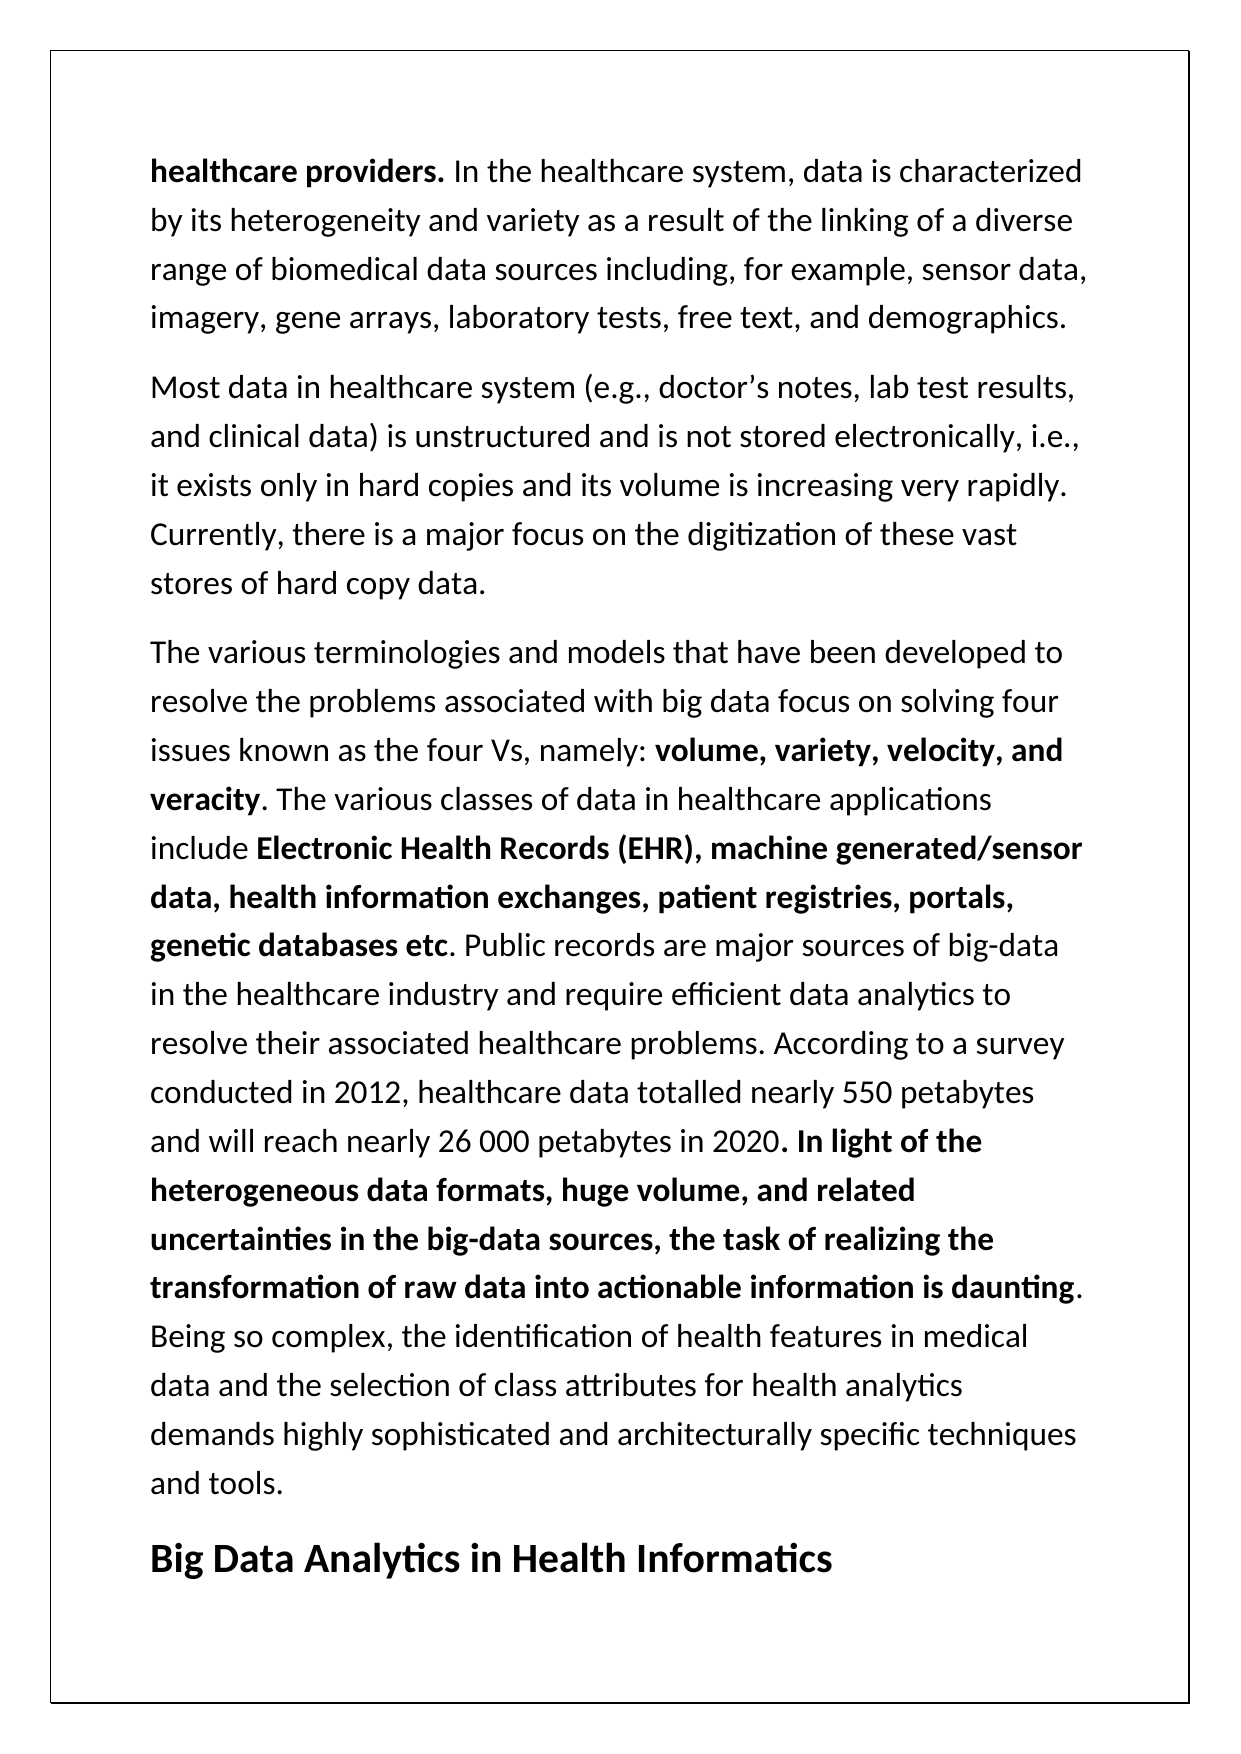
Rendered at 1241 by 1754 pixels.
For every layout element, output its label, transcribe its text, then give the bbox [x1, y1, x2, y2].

text Most data in healthcare system (e.g., doctor’s notes, lab test results, and clinical data) is unstructured and is not stored electronically, i.e., it exists only in hard copies and its volume is increasing very rapidly. Currently, there is a major focus on the digitization of these vast stores of hard copy data. [150, 366, 1089, 602]
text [150, 150, 1089, 337]
text Big Data Analytics in Health Informatics [150, 1532, 1089, 1582]
text The various terminologies and models that have been developed to resolve the problems associated with big data focus on solving four issues known as the four Vs, namely: volume, variety, velocity, and veracity. The various classes of data in healthcare applications include Electronic Health Records (EHR), machine generated/sensor data, health information exchanges, patient registries, portals, genetic databases etc. Public records are major sources of big-data in the healthcare industry and require efficient data analytics to resolve their associated healthcare problems. According to a survey conducted in 2012, healthcare data totalled nearly 550 petabytes and will reach nearly 26 000 petabytes in 2020. In light of the heterogeneous data formats, huge volume, and related uncertainties in the big-data sources, the task of realizing the transformation of raw data into actionable information is daunting. Being so complex, the identification of health features in medical data and the selection of class attributes for health analytics demands highly sophisticated and architecturally specific techniques and tools. [150, 631, 1089, 1503]
